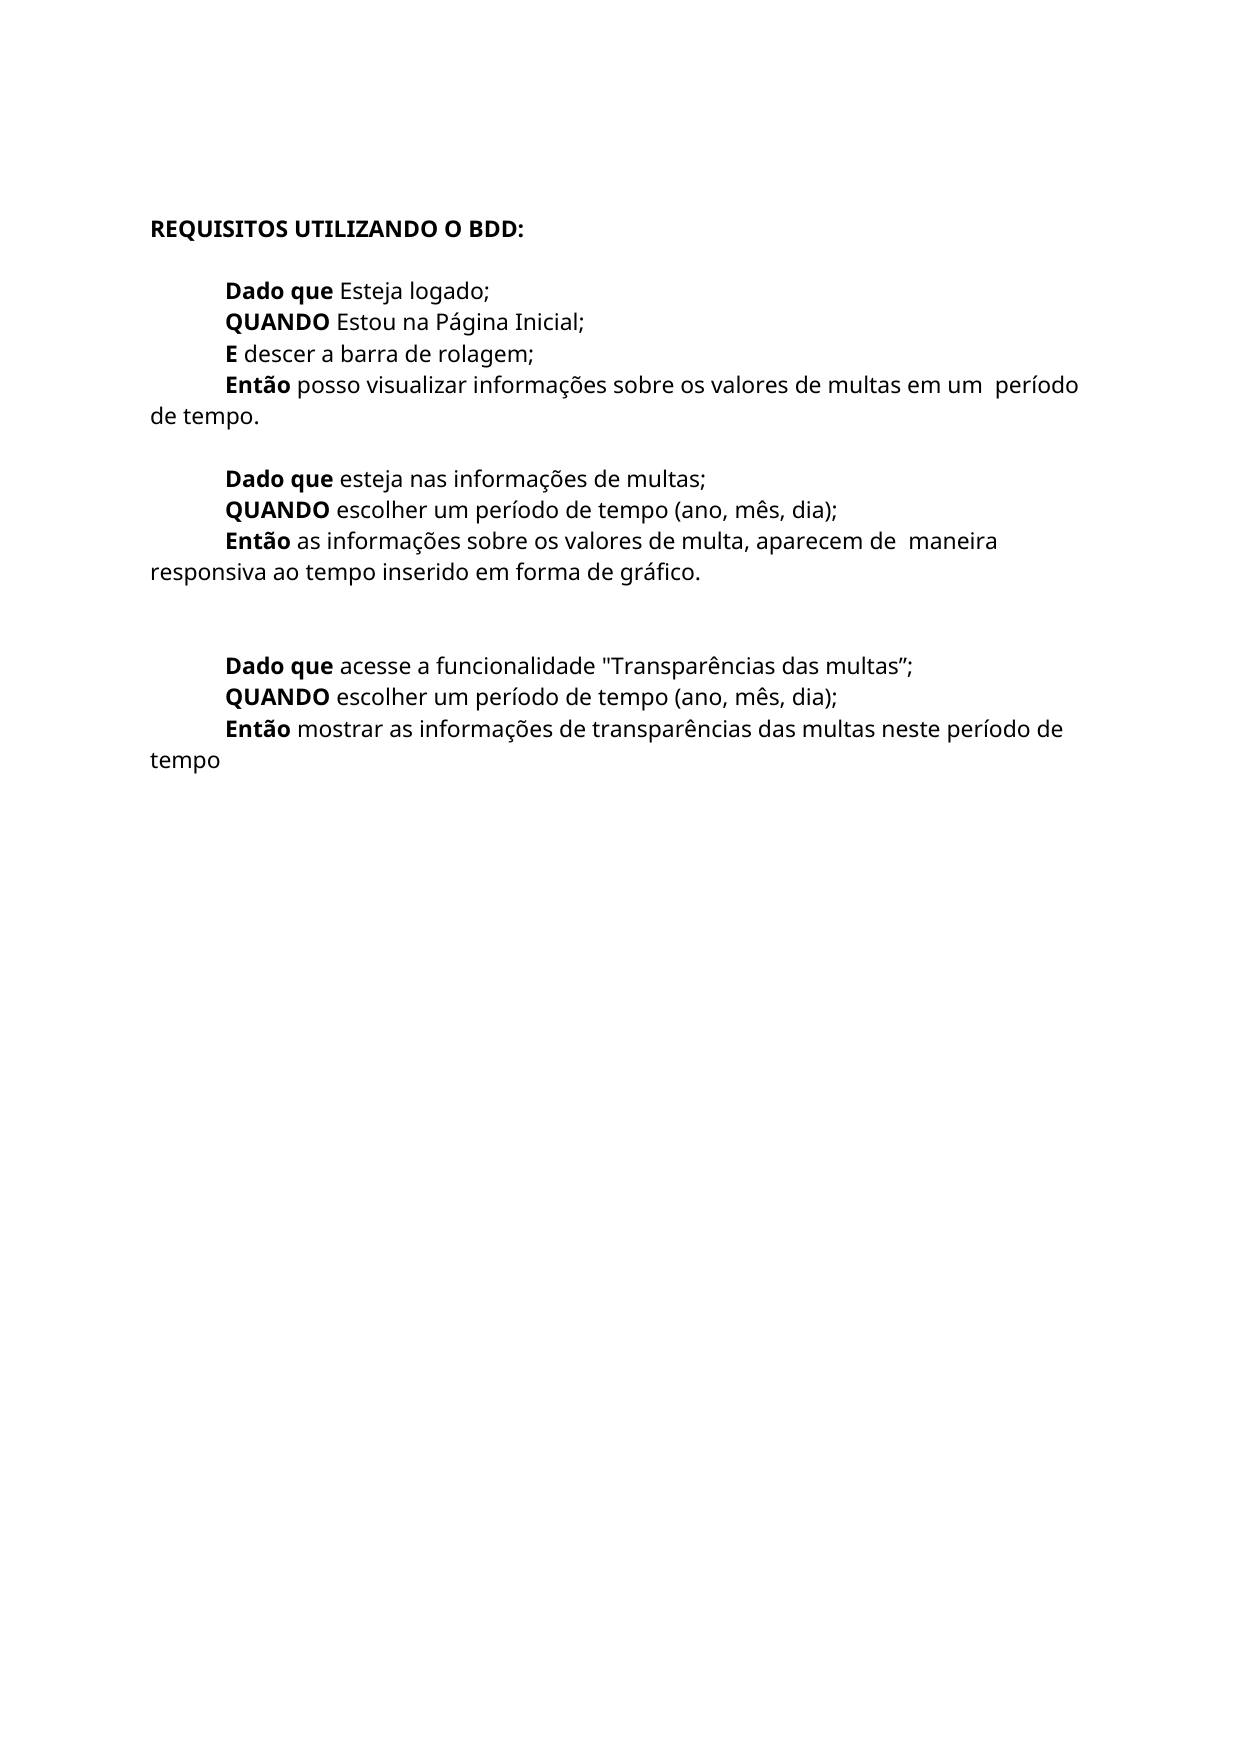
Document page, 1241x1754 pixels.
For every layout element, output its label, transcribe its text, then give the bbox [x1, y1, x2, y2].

text REQUISITOS UTILIZANDO O BDD: [150, 212, 1090, 244]
text E descer a barra de rolagem; [150, 337, 1090, 369]
text QUANDO Estou na Página Inicial; [150, 306, 1090, 337]
text Dado que esteja nas informações de multas; [150, 462, 1090, 494]
text Então as informações sobre os valores de multa, aparecem de maneira responsiva ao tempo inserido em forma de gráfico. [150, 525, 1090, 587]
text Dado que acesse a funcionalidade "Transparências das multas”; [150, 650, 1090, 681]
text Então mostrar as informações de transparências das multas neste período de tempo [150, 712, 1090, 775]
text Dado que Esteja logado; [225, 275, 1090, 306]
text Então posso visualizar informações sobre os valores de multas em um período de tempo. [150, 369, 1090, 431]
text QUANDO escolher um período de tempo (ano, mês, dia); [150, 681, 1090, 712]
text QUANDO escolher um período de tempo (ano, mês, dia); [150, 494, 1090, 525]
